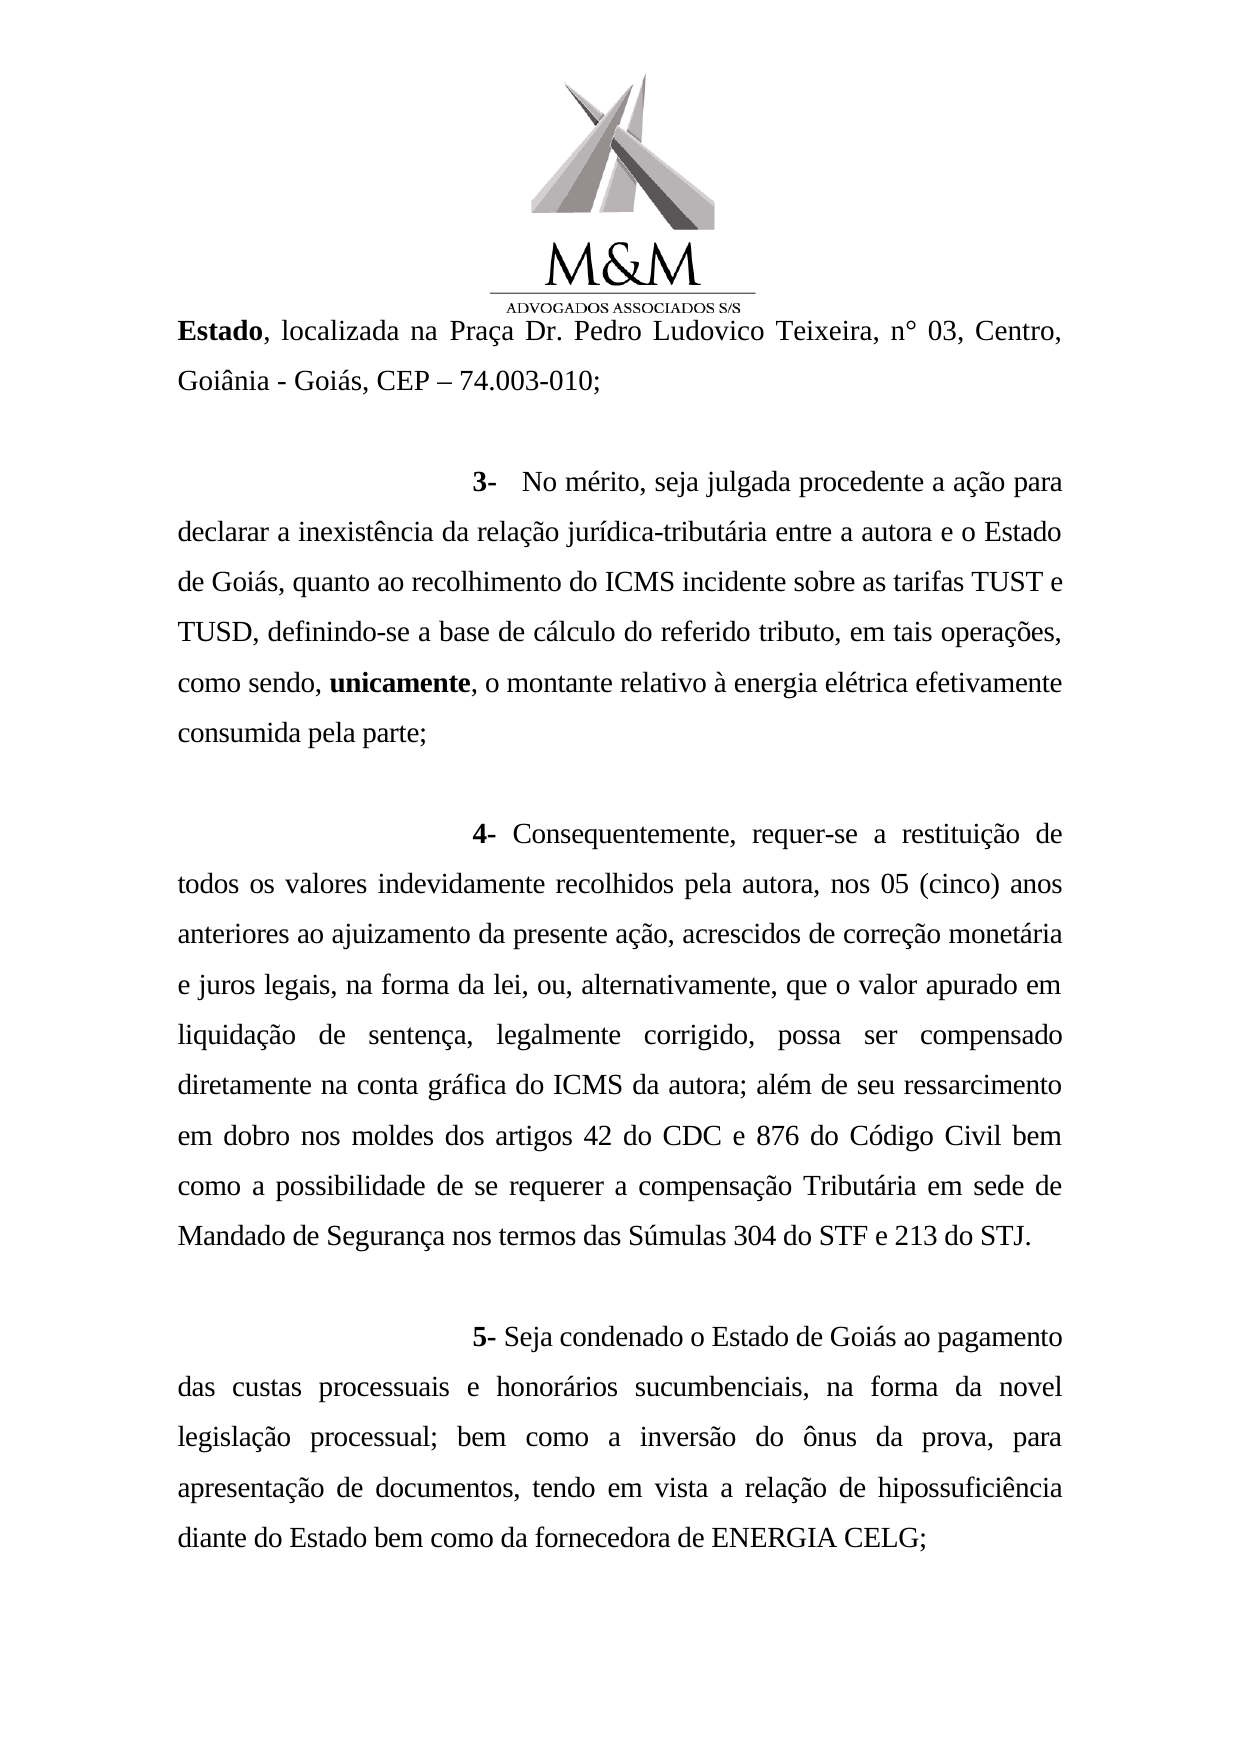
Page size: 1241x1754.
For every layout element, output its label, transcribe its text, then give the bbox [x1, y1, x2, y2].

text 4- Consequentemente, requer-se a restituição de todos os valores indevidamente recolhidos pela autora, nos 05 (cinco) anos anteriores ao ajuizamento da presente ação, acrescidos de correção monetária e juros legais, na forma da lei, ou, alternativamente, que o valor apurado em liquidação de sentença, legalmente corrigido, possa ser compensado diretamente na conta gráfica do ICMS da autora; além de seu ressarcimento em dobro nos moldes dos artigos 42 do CDC e 876 do Código Civil bem como a possibilidade de se requerer a compensação Tributária em sede de Mandado de Segurança nos termos das Súmulas 304 do STF e 213 do STJ. [177, 816, 1063, 1252]
text 5- Seja condenado o Estado de Goiás ao pagamento das custas processuais e honorários sucumbenciais, na forma da novel legislação processual; bem como a inversão do ônus da prova, para apresentação de documentos, tendo em vista a relação de hipossuficiência diante do Estado bem como da fornecedora de ENERGIA CELG; [177, 1319, 1063, 1554]
picture [489, 73, 756, 313]
text 3- No mérito, seja julgada procedente a ação para declarar a inexistência da relação jurídica-tributária entre a autora e o Estado de Goiás, quanto ao recolhimento do ICMS incidente sobre as tarifas TUST e TUSD, definindo-se a base de cálculo do referido tributo, em tais operações, como sendo, unicamente, o montante relativo à energia elétrica efetivamente consumida pela parte; [177, 464, 1063, 749]
